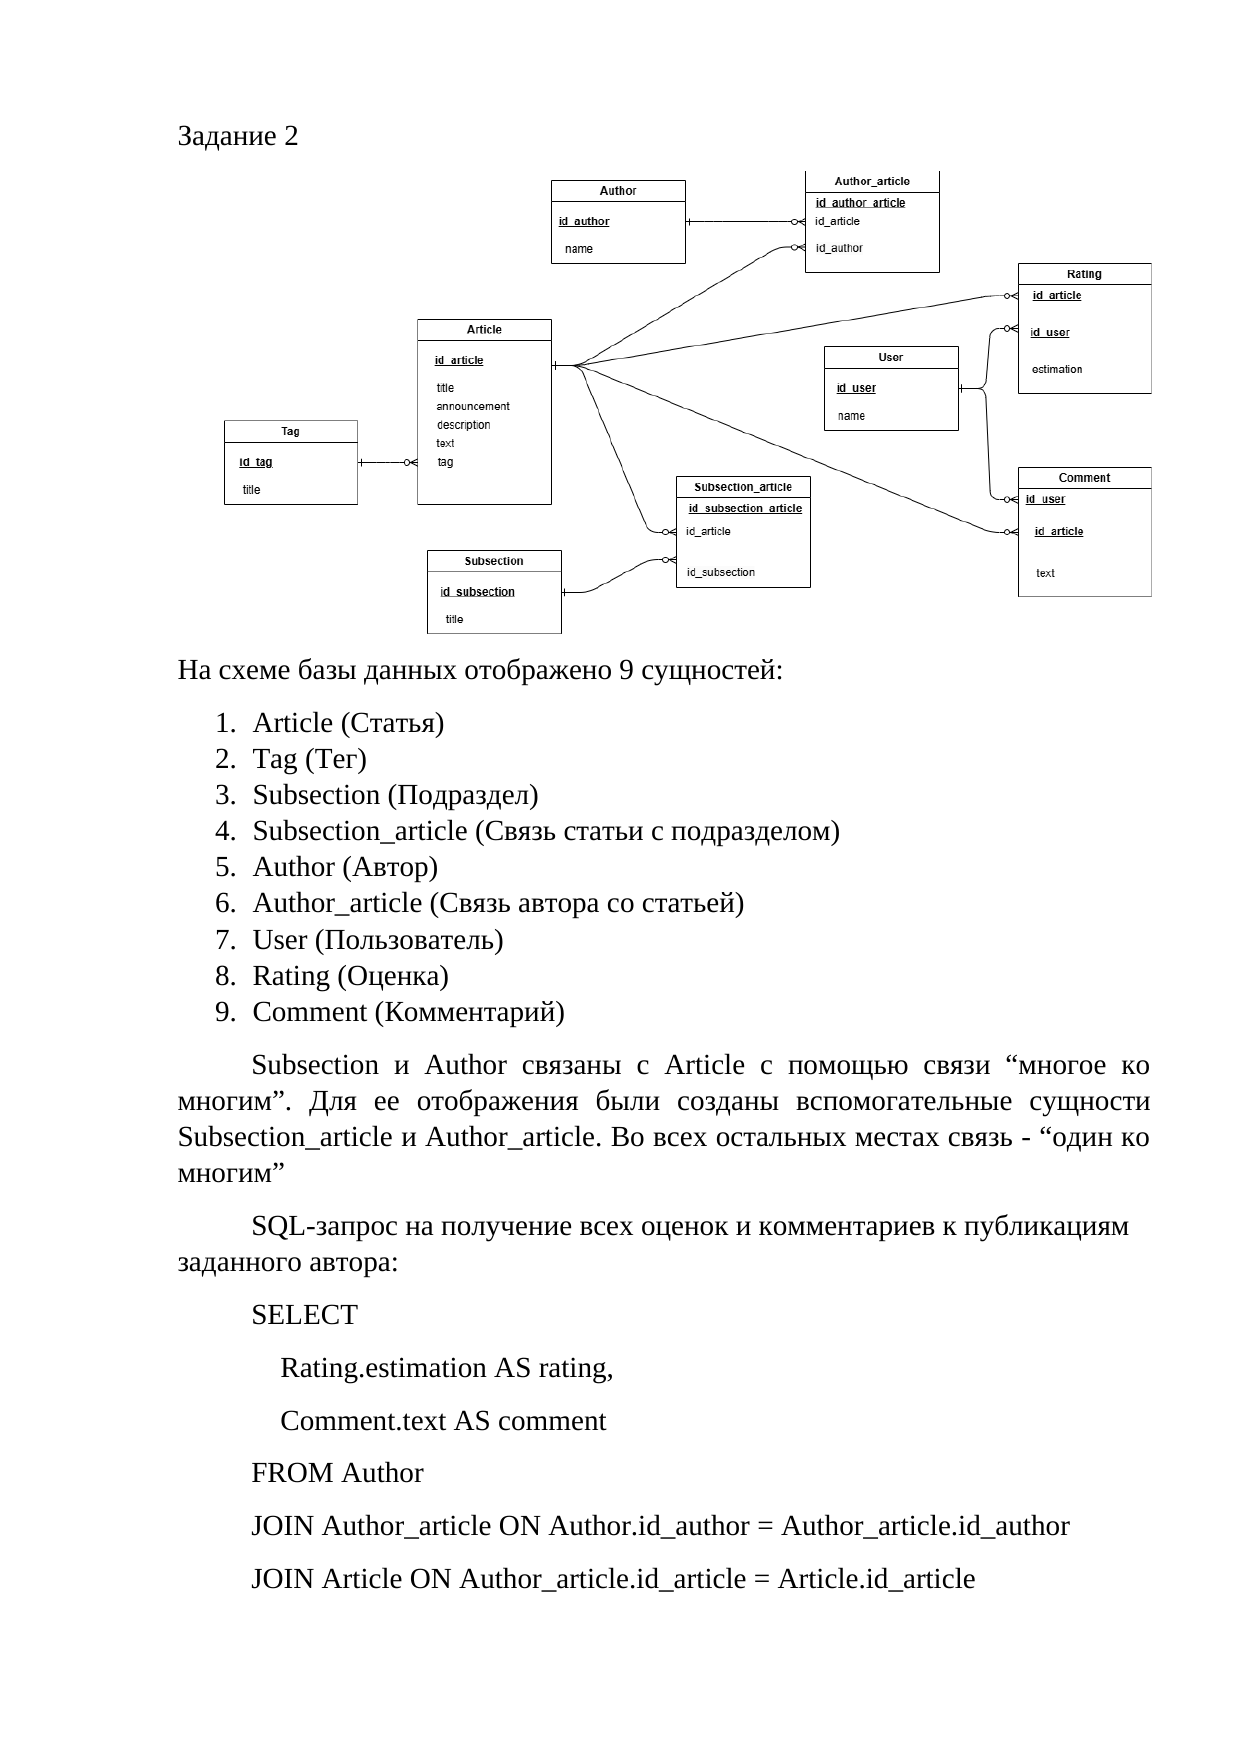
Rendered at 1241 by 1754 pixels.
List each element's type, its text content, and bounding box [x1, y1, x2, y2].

list Rating (Оценка) [215, 958, 1152, 991]
text На схеме базы данных отображено 9 сущностей: [177, 652, 1152, 686]
text SELECT [177, 1297, 1152, 1331]
list Author_article (Связь автора со статьей) [215, 886, 1152, 919]
text Rating.estimation AS rating, [177, 1350, 1152, 1383]
picture [177, 171, 1152, 634]
text Subsection и Author связаны с Article с помощью связи “многое ко многим”. Для ее отображения были созданы вспомогательные сущности Subsection_article и Author_article. Во всех остальных местах связь - “один ко многим” [177, 1047, 1152, 1189]
text FROM Author [177, 1456, 1152, 1489]
text SQL-запрос на получение всех оценок и комментариев к публикациям заданного автора: [177, 1208, 1152, 1278]
list Tag (Тег) [215, 741, 1152, 774]
list Author (Автор) [215, 849, 1152, 883]
list Subsection (Подраздел) [215, 777, 1152, 811]
list User (Пользователь) [215, 922, 1152, 955]
list Article (Статья) [215, 705, 1152, 738]
text Задание 2 [177, 118, 1152, 152]
list Subsection_article (Связь статьи с подразделом) [215, 813, 1152, 847]
list Comment (Комментарий) [215, 994, 1152, 1028]
text JOIN Author_article ON Author.id_author = Author_article.id_author [177, 1508, 1152, 1542]
text Comment.text AS comment [177, 1403, 1152, 1436]
text JOIN Article ON Author_article.id_article = Article.id_article [177, 1561, 1152, 1595]
